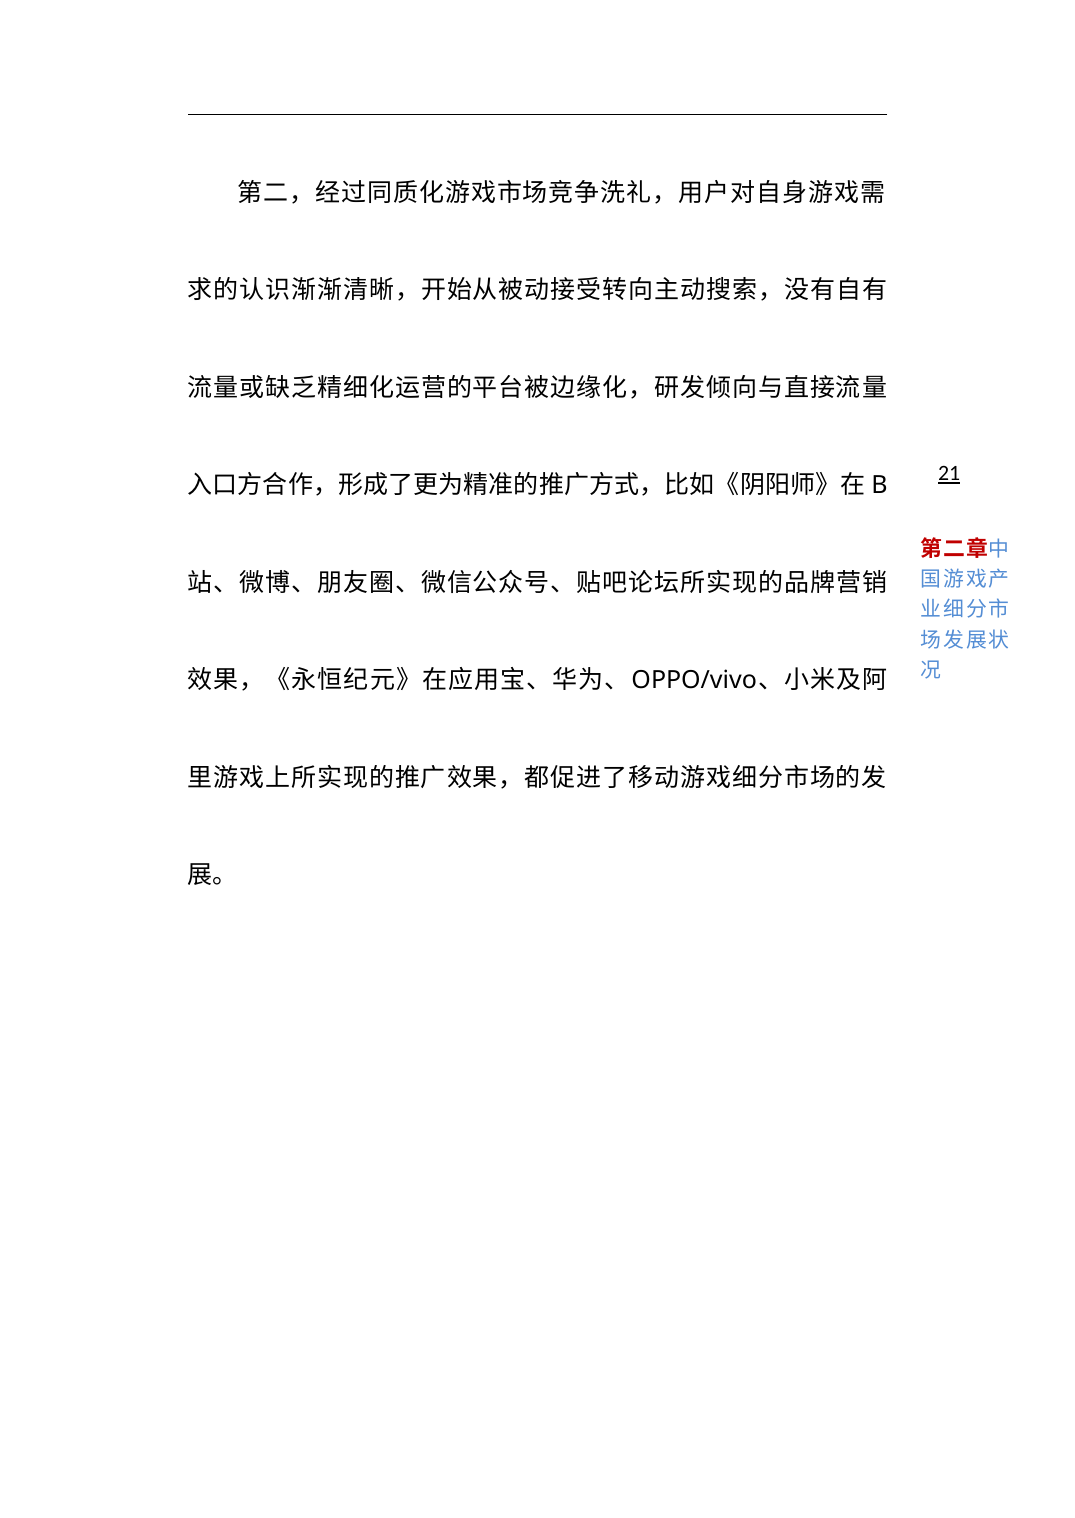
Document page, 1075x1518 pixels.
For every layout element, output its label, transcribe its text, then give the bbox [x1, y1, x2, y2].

text 第二，经过同质化游戏市场竞争洗礼，用户对自身游戏需求的认识渐渐清晰，开始从被动接受转向主动搜索，没有自有流量或缺乏精细化运营的平台被边缘化，研发倾向与直接流量入口方合作，形成了更为精准的推广方式，比如《阴阳师》在B站、微博、朋友圈、微信公众号、贴吧论坛所实现的品牌营销效果，《永恒纪元》在应用宝、华为、OPPO/vivo、小米及阿里游戏上所实现的推广效果，都促进了移动游戏细分市场的发展。 [187, 158, 887, 905]
